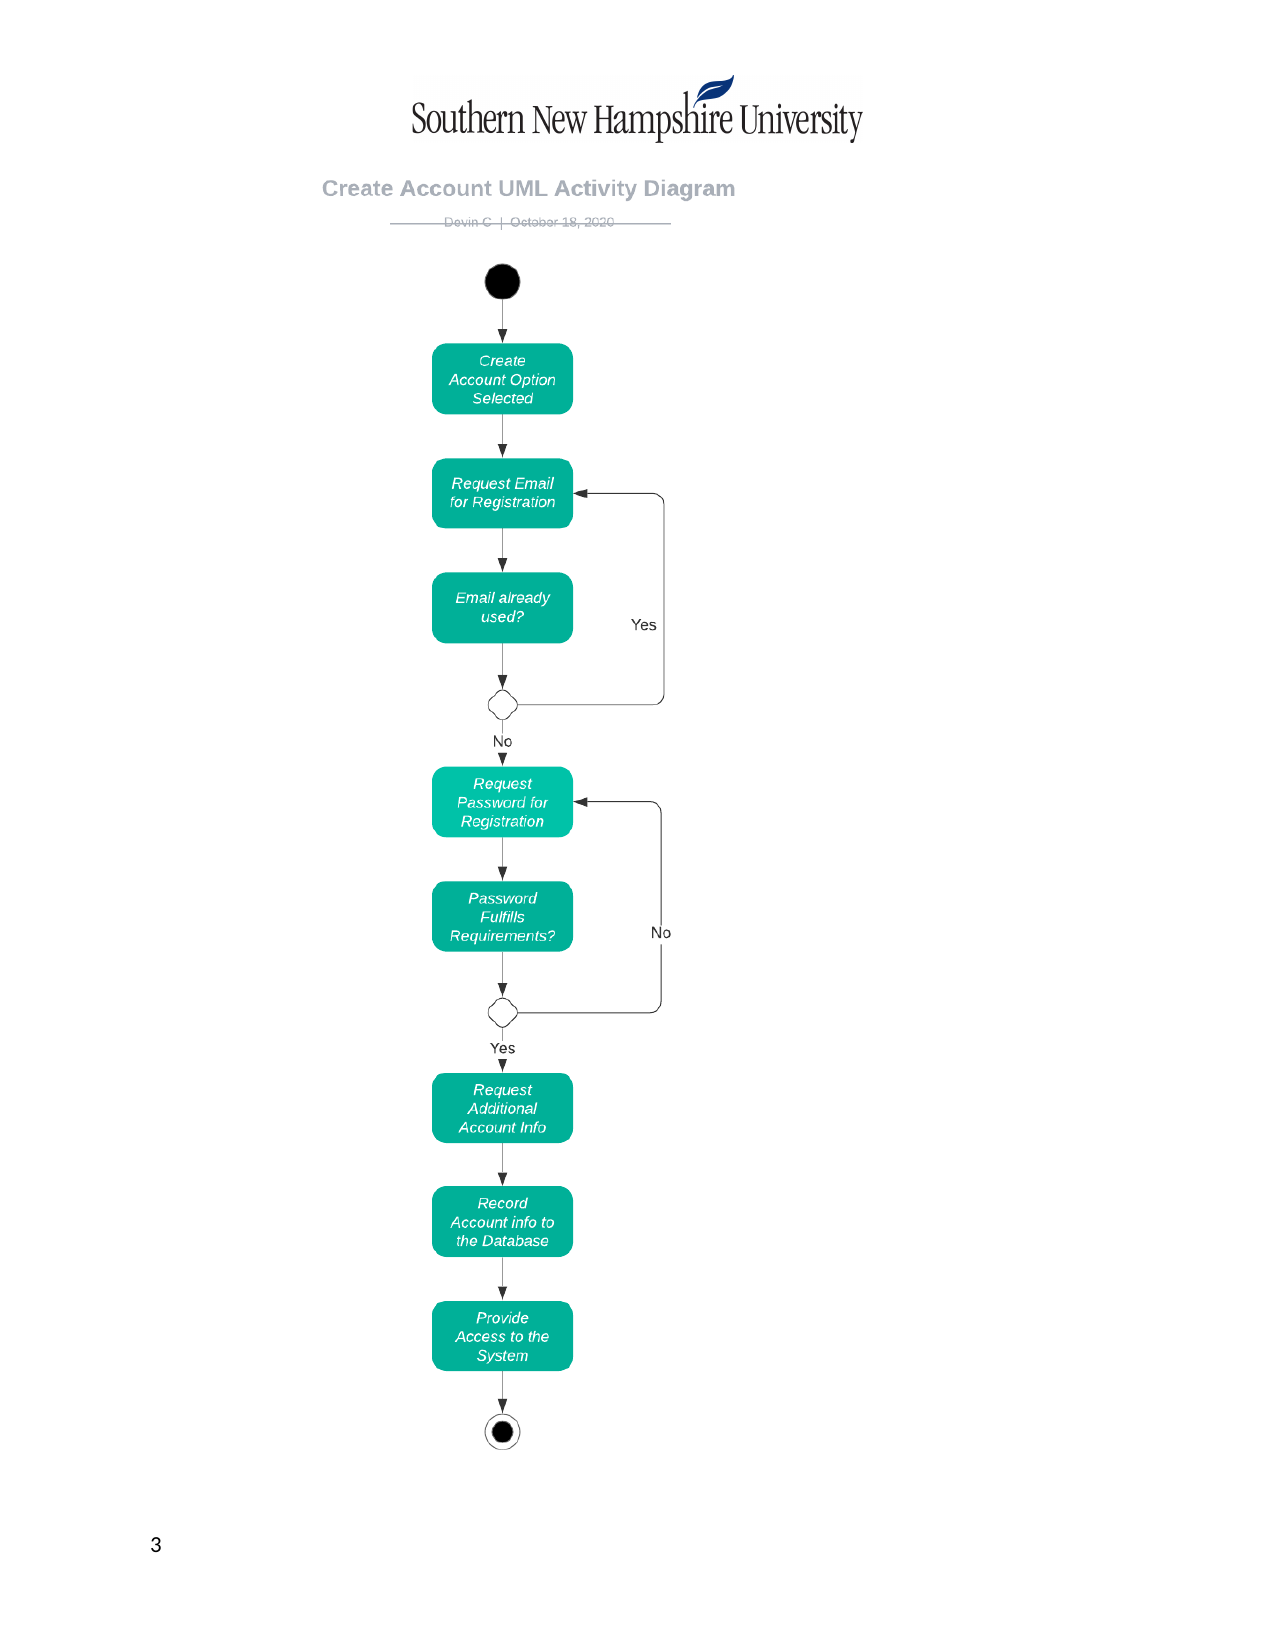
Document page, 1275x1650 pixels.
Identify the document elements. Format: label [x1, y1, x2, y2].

picture [412, 75, 863, 143]
picture [150, 158, 900, 1501]
